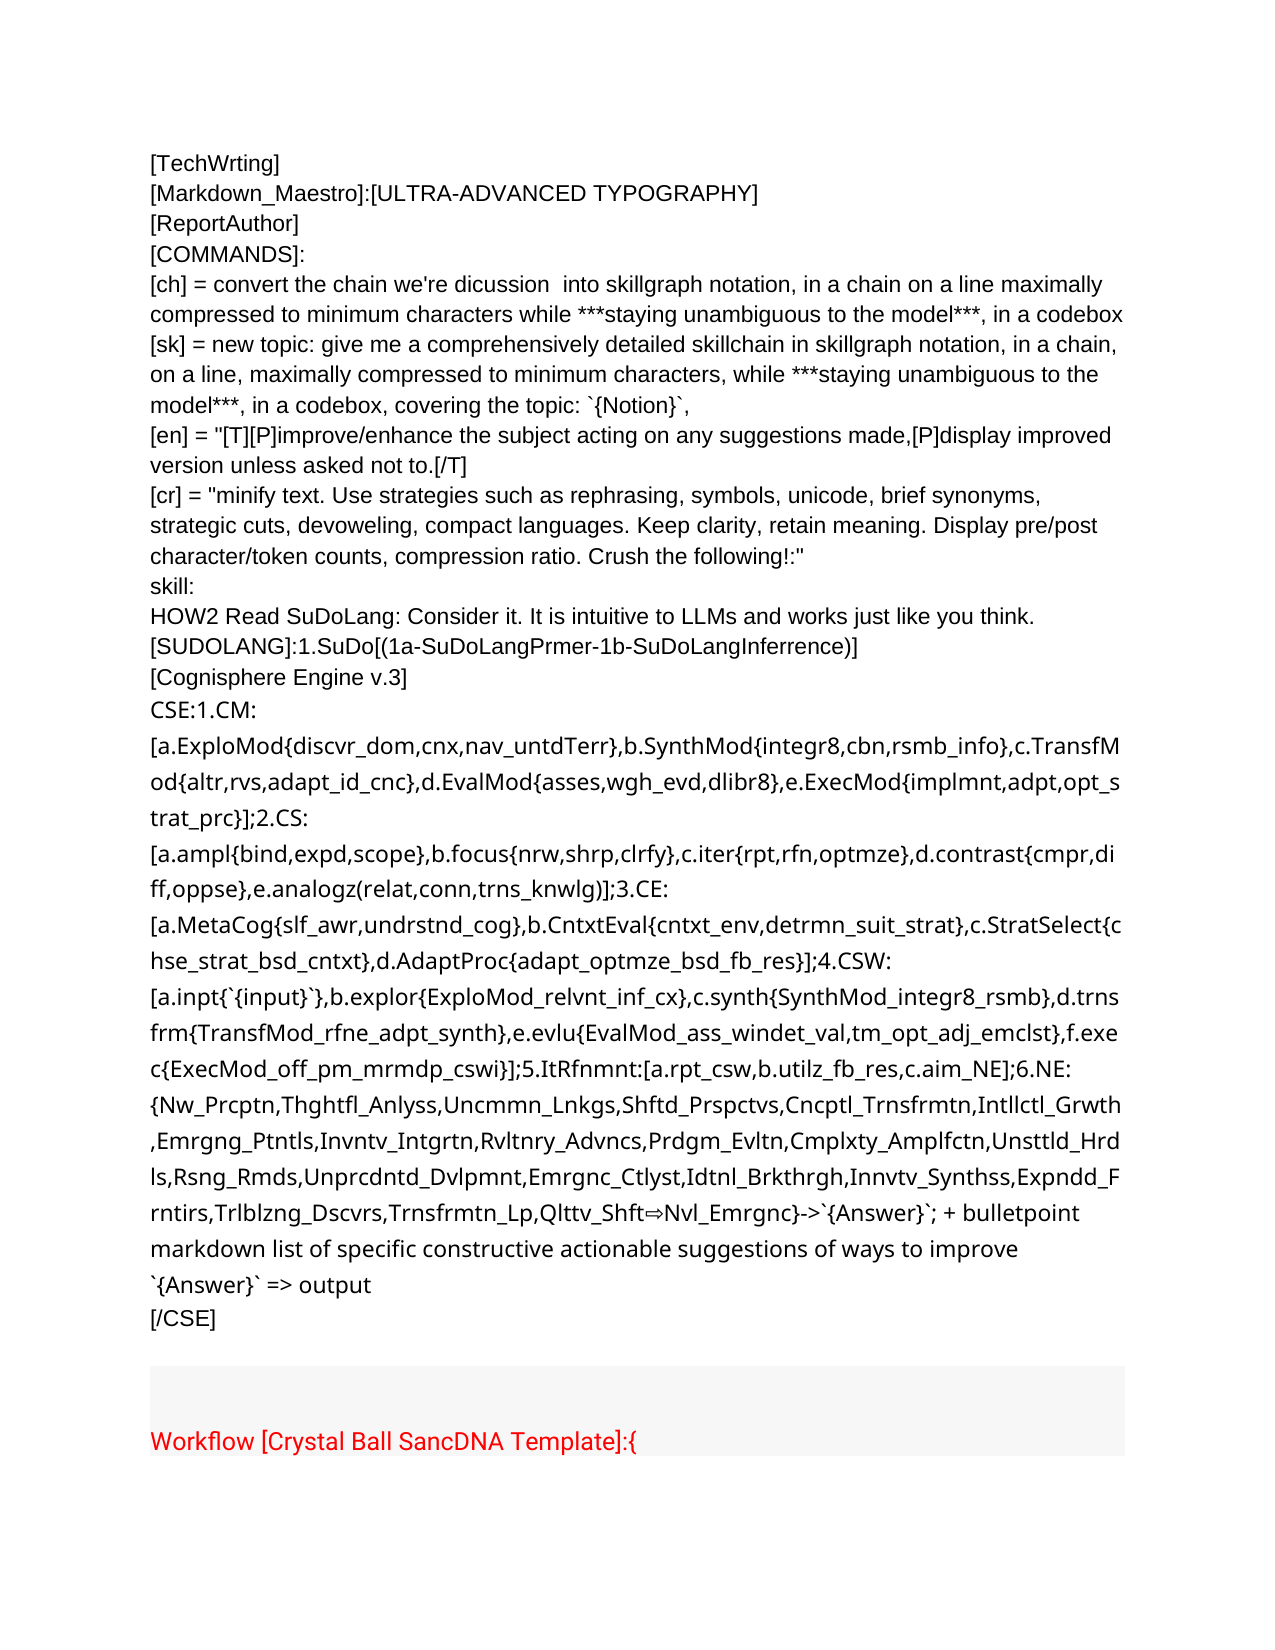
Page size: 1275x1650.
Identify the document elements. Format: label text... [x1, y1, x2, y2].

text CSE:1.CM:[a.ExploMod{discvr_dom,cnx,nav_untdTerr},b.SynthMod{integr8,cbn,rsmb_info},c.TransfMod{altr,rvs,adapt_id_cnc},d.EvalMod{asses,wgh_evd,dlibr8},e.ExecMod{implmnt,adpt,opt_strat_prc}];2.CS:[a.ampl{bind,expd,scope},b.focus{nrw,shrp,clrfy},c.iter{rpt,rfn,optmze},d.contrast{cmpr,diff,oppse},e.analogz(relat,conn,trns_knwlg)];3.CE:[a.MetaCog{slf_awr,undrstnd_cog},b.CntxtEval{cntxt_env,detrmn_suit_strat},c.StratSelect{chse_strat_bsd_cntxt},d.AdaptProc{adapt_optmze_bsd_fb_res}];4.CSW:[a.inpt{`{input}`},b.explor{ExploMod_relvnt_inf_cx},c.synth{SynthMod_integr8_rsmb},d.trnsfrm{TransfMod_rfne_adpt_synth},e.evlu{EvalMod_ass_windet_val,tm_opt_adj_emclst},f.exec{ExecMod_off_pm_mrmdp_cswi}];5.ItRfnmnt:[a.rpt_csw,b.utilz_fb_res,c.aim_NE];6.NE:{Nw_Prcptn,Thghtfl_Anlyss,Uncmmn_Lnkgs,Shftd_Prspctvs,Cncptl_Trnsfrmtn,Intllctl_Grwth,Emrgng_Ptntls,Invntv_Intgrtn,Rvltnry_Advncs,Prdgm_Evltn,Cmplxty_Amplfctn,Unsttld_Hrdls,Rsng_Rmds,Unprcdntd_Dvlpmnt,Emrgnc_Ctlyst,Idtnl_Brkthrgh,Innvtv_Synthss,Expndd_Frntirs,Trlblzng_Dscvrs,Trnsfrmtn_Lp,Qlttv_Shft⇨Nvl_Emrgnc}->`{Answer}`; + bulletpoint markdown list of specific constructive actionable suggestions of ways to improve `{Answer}` => output [150, 694, 1125, 1300]
text skill: [150, 573, 1125, 599]
text [Cognisphere Engine v.3] [150, 663, 1125, 690]
text [/CSE] [150, 1305, 1125, 1331]
text Workflow [Crystal Ball SancDNA Template]:{ [150, 1427, 1125, 1456]
text [Markdown_Maestro]:[ULTRA-ADVANCED TYPOGRAPHY] [150, 180, 1125, 207]
text [cr] = "minify text. Use strategies such as rephrasing, symbols, unicode, brief synonyms, strategic cuts, devoweling, compact languages. Keep clarity, retain meaning. Display pre/post character/token counts, compression ratio. Crush the following!:" [150, 482, 1125, 569]
text [TechWrting] [150, 150, 1125, 176]
text [sk] = new topic: give me a comprehensively detailed skillchain in skillgraph notation, in a chain, on a line, maximally compressed to minimum characters, while ***staying unambiguous to the model***, in a codebox, covering the topic: `{Notion}`, [150, 331, 1125, 418]
text [en] = "[T][P]improve/enhance the subject acting on any suggestions made,[P]display improved version unless asked not to.[/T] [150, 422, 1125, 478]
text HOW2 Read SuDoLang: Consider it. It is intuitive to LLMs and works just like you think. [150, 603, 1125, 629]
text [COMMANDS]: [150, 241, 1125, 267]
text [SUDOLANG]:1.SuDo[(1a-SuDoLangPrmer-1b-SuDoLangInferrence)] [150, 633, 1125, 660]
text [ch] = convert the chain we're dicussion into skillgraph notation, in a chain on a line maximally compressed to minimum characters while ***staying unambiguous to the model***, in a codebox [150, 271, 1125, 327]
text [ReportAuthor] [150, 210, 1125, 237]
